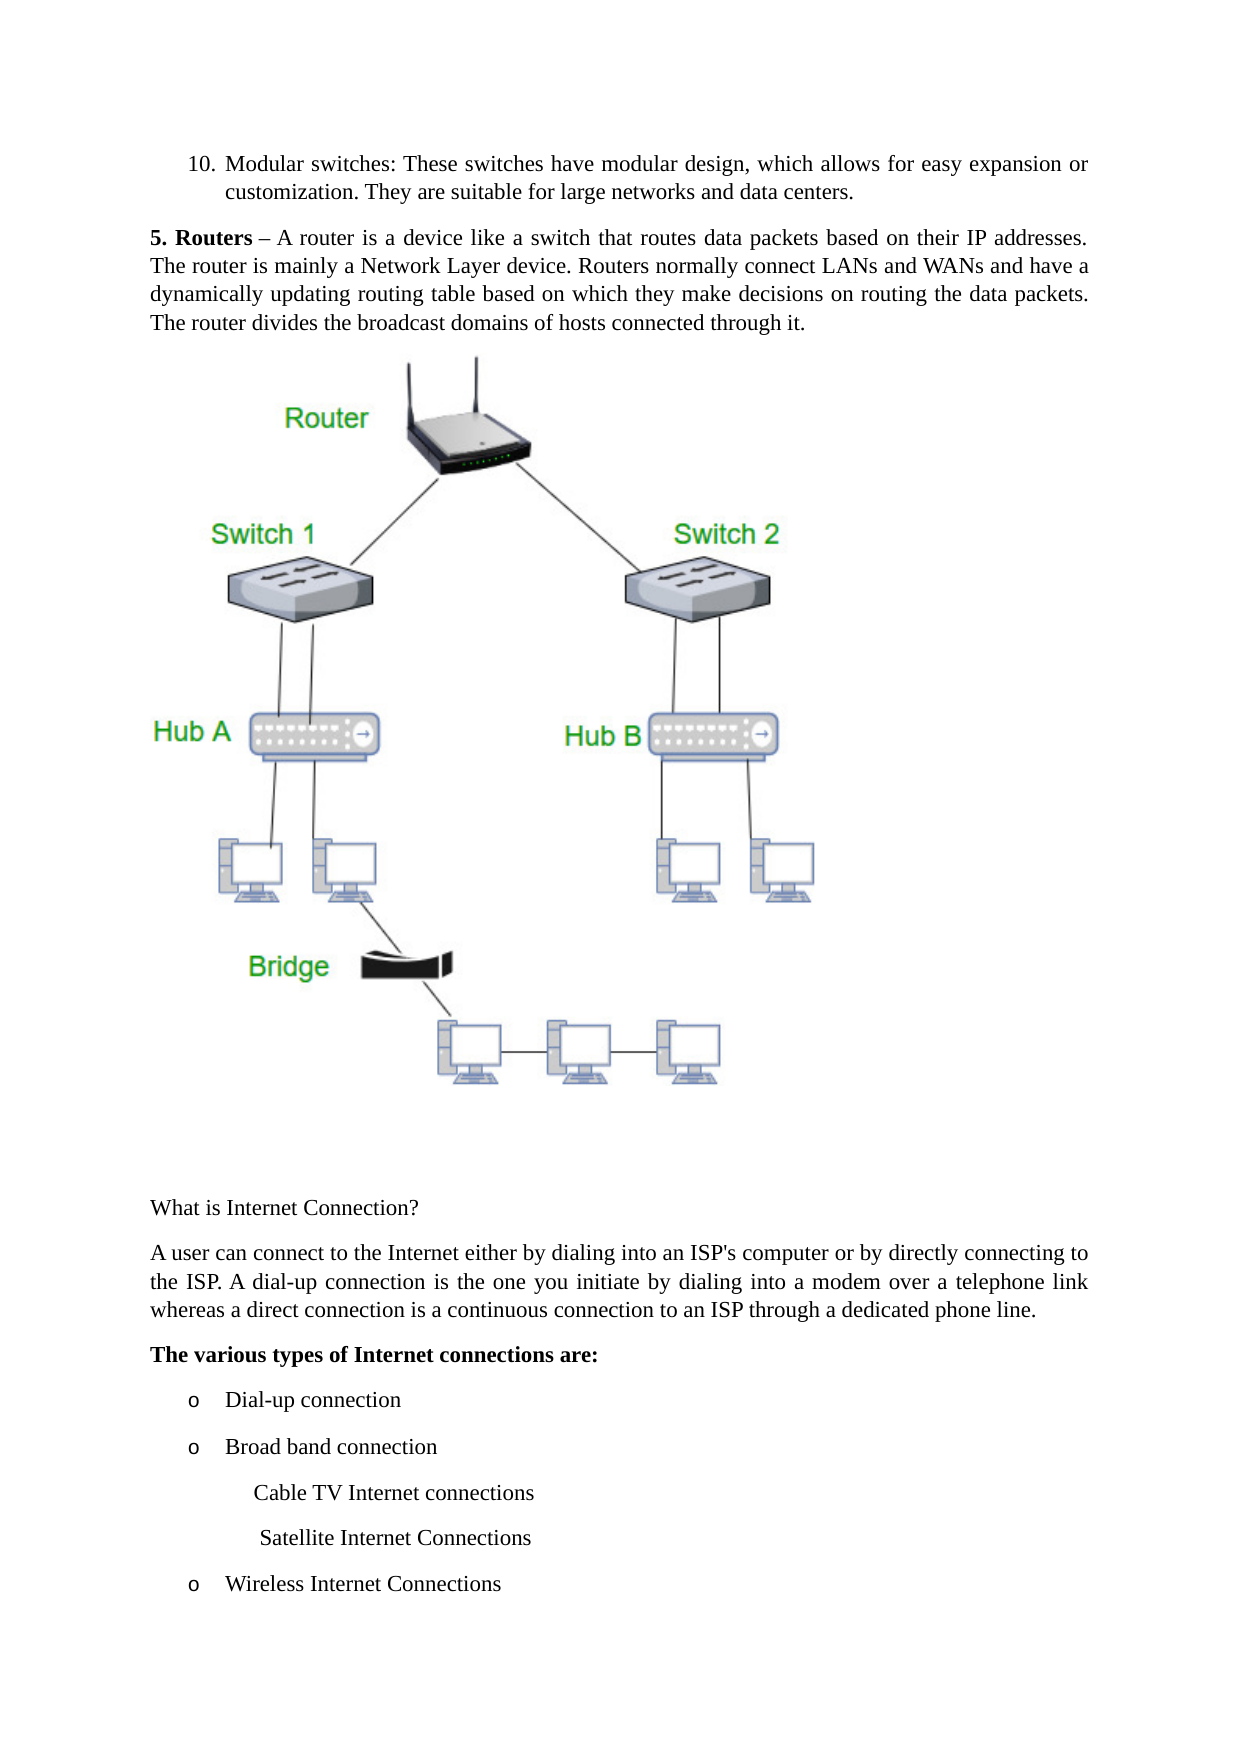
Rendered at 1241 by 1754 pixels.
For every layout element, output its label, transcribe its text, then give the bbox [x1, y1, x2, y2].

text The various types of Internet connections are: [150, 1341, 1090, 1368]
list Broad band connection [187, 1433, 1090, 1461]
picture [150, 353, 815, 1086]
text A user can connect to the Internet either by dialing into an ISP's computer or by directly connecting to the ISP. A dial-up connection is the one you initiate by dialing into a modem over a telephone link whereas a direct connection is a continuous connection to an ISP through a dedicated phone line. [150, 1239, 1090, 1323]
text Satellite Internet Connections [225, 1524, 1090, 1551]
list Wireless Internet Connections [187, 1569, 1090, 1597]
text 5. Routers – A router is a device like a switch that routes data packets based on their IP addresses. The router is mainly a Network Layer device. Routers normally connect LANs and WANs and have a dynamically updating routing table based on which they make decisions on routing the data packets. The router divides the broadcast domains of hosts connected through it. [150, 223, 1090, 335]
text Cable TV Internet connections [225, 1479, 1090, 1506]
text What is Internet Connection? [150, 1194, 1090, 1221]
list Dial-up connection [187, 1386, 1090, 1414]
list Modular switches: These switches have modular design, which allows for easy expansion or customization. They are suitable for large networks and data centers. [187, 150, 1090, 205]
